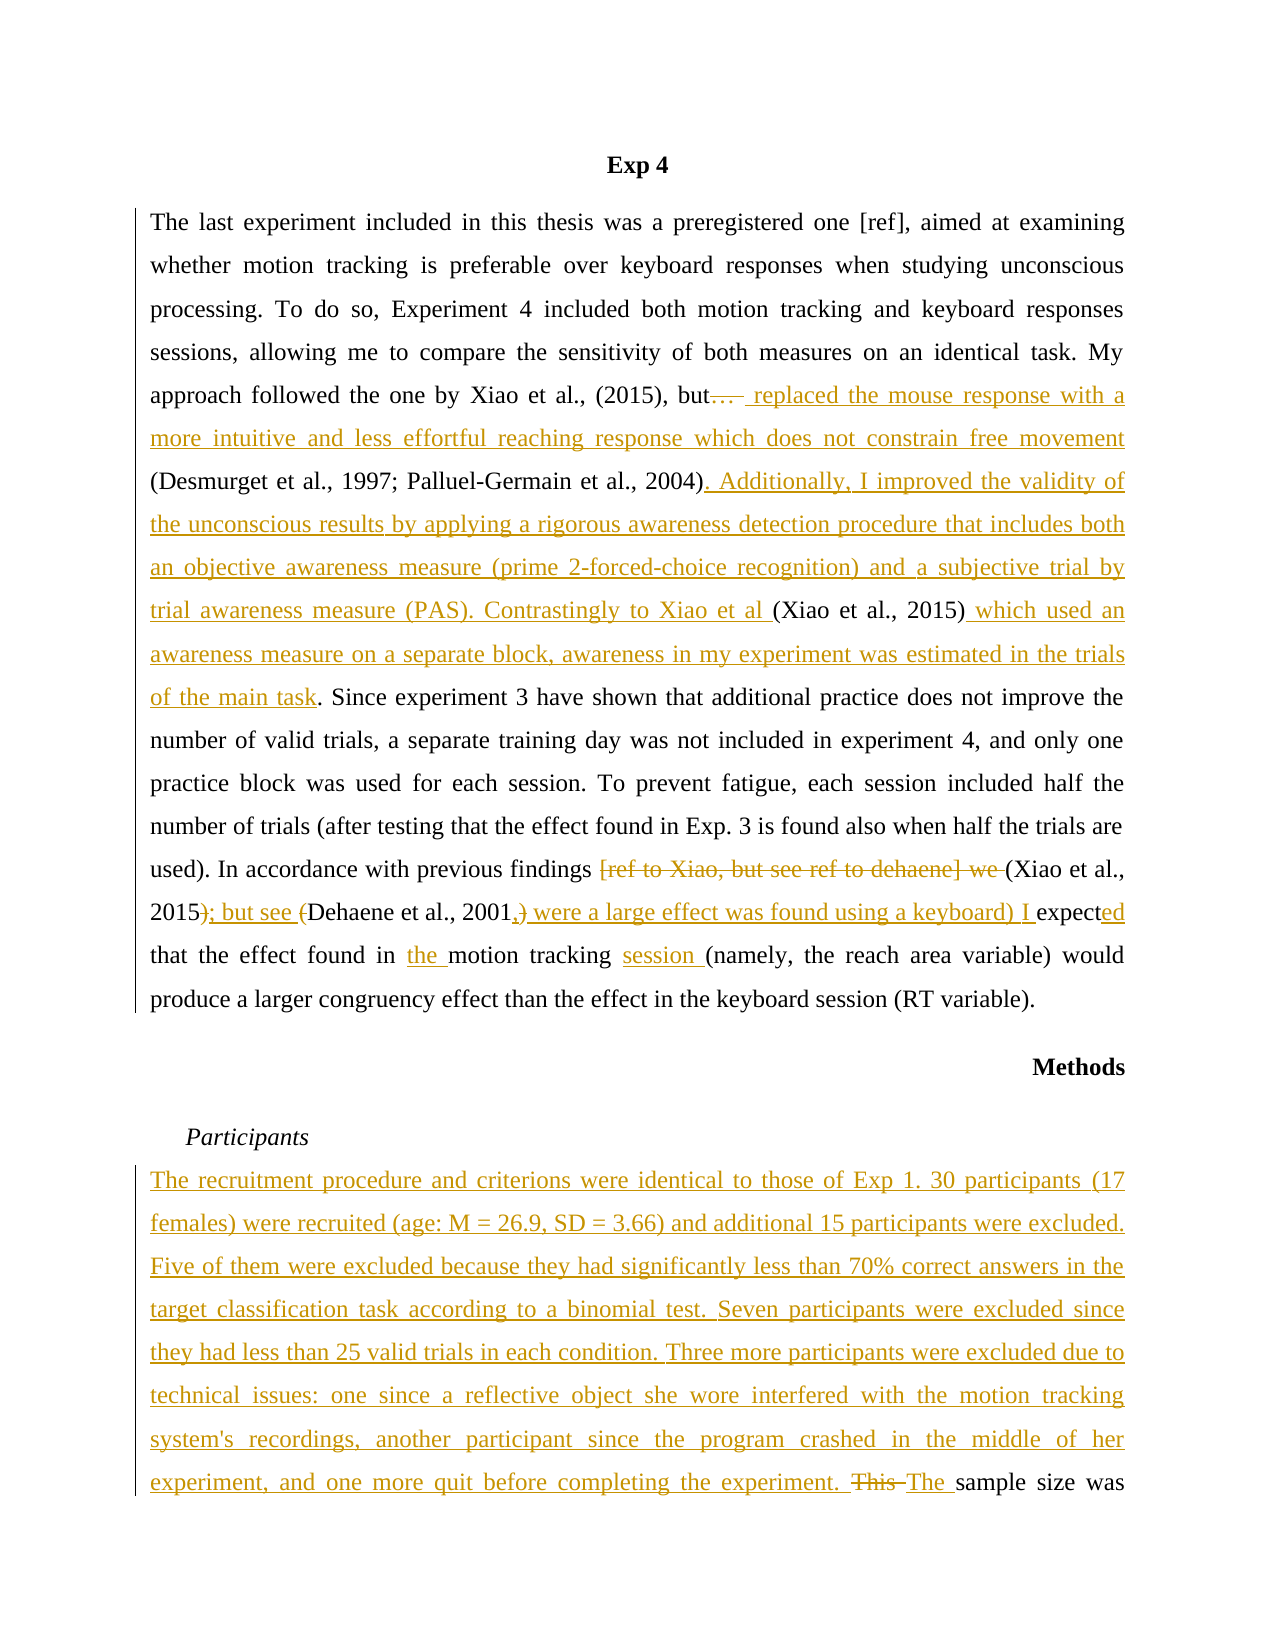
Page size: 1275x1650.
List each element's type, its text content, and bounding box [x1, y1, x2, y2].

subtitle Exp 4 [150, 150, 1125, 179]
subtitle Participants [150, 1122, 1125, 1151]
subtitle Methods [150, 1052, 1125, 1081]
